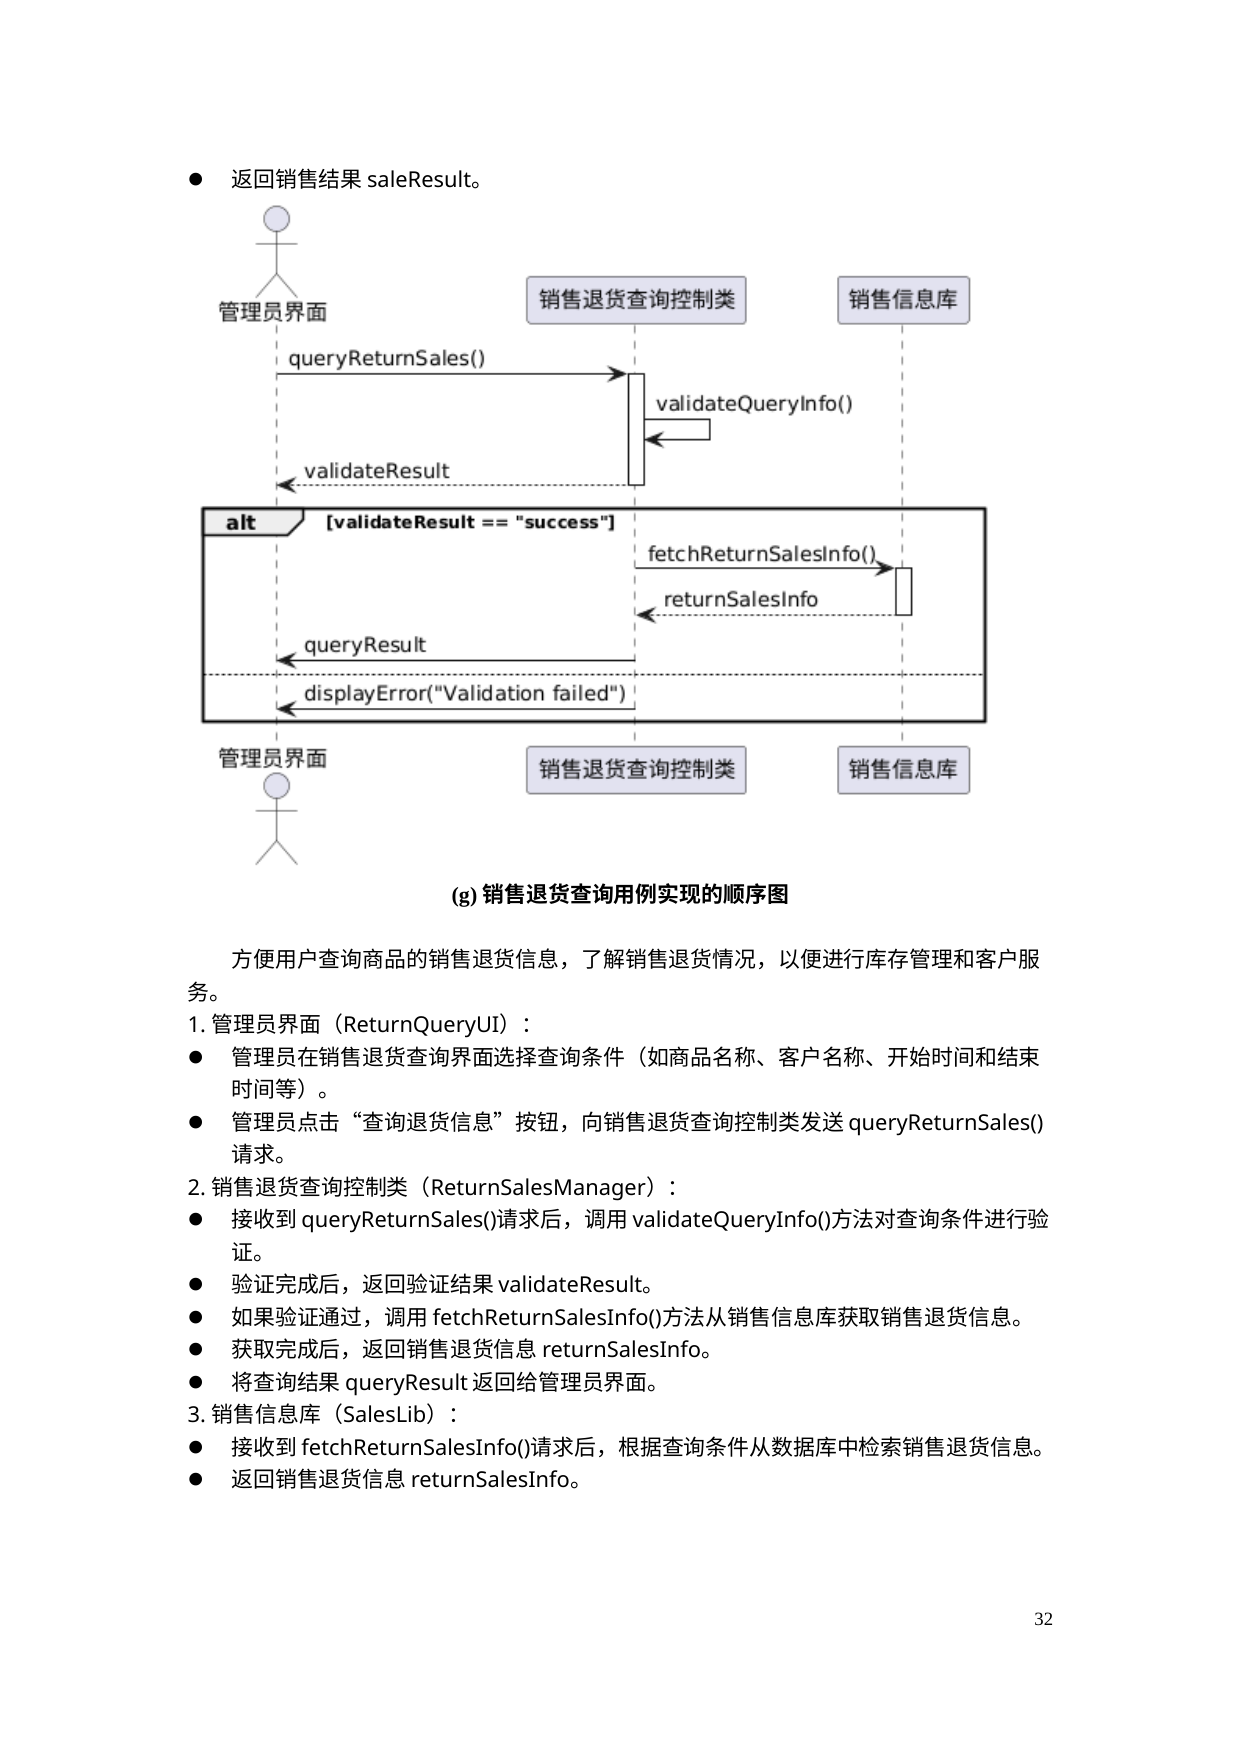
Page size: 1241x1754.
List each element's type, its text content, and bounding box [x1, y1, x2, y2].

list 方便用户查询商品的销售退货信息，了解销售退货情况，以便进行库存管理和客户服务。 [187, 942, 1053, 1007]
list 1. 管理员界面（ReturnQueryUI）： [187, 1007, 1053, 1039]
list 获取完成后，返回销售退货信息returnSalesInfo。 [187, 1332, 1053, 1364]
list 将查询结果queryResult返回给管理员界面。 [187, 1364, 1053, 1397]
list 验证完成后，返回验证结果validateResult。 [187, 1267, 1053, 1299]
list 3. 销售信息库（SalesLib）： [187, 1397, 1053, 1429]
list 管理员点击“查询退货信息”按钮，向销售退货查询控制类发送queryReturnSales()请求。 [187, 1104, 1053, 1169]
list 接收到queryReturnSales()请求后，调用validateQueryInfo()方法对查询条件进行验证。 [187, 1202, 1053, 1267]
list 返回销售退货信息returnSalesInfo。 [187, 1462, 1053, 1494]
list 管理员在销售退货查询界面选择查询条件（如商品名称、客户名称、开始时间和结束时间等）。 [187, 1039, 1053, 1104]
list 2. 销售退货查询控制类（ReturnSalesManager）： [187, 1169, 1053, 1202]
list 如果验证通过，调用fetchReturnSalesInfo()方法从销售信息库获取销售退货信息。 [187, 1299, 1053, 1332]
list 返回销售结果saleResult。 [187, 162, 1053, 194]
list 接收到fetchReturnSalesInfo()请求后，根据查询条件从数据库中检索销售退货信息。 [187, 1429, 1053, 1462]
text (g) 销售退货查询用例实现的顺序图 [187, 877, 1053, 909]
picture [187, 198, 994, 873]
